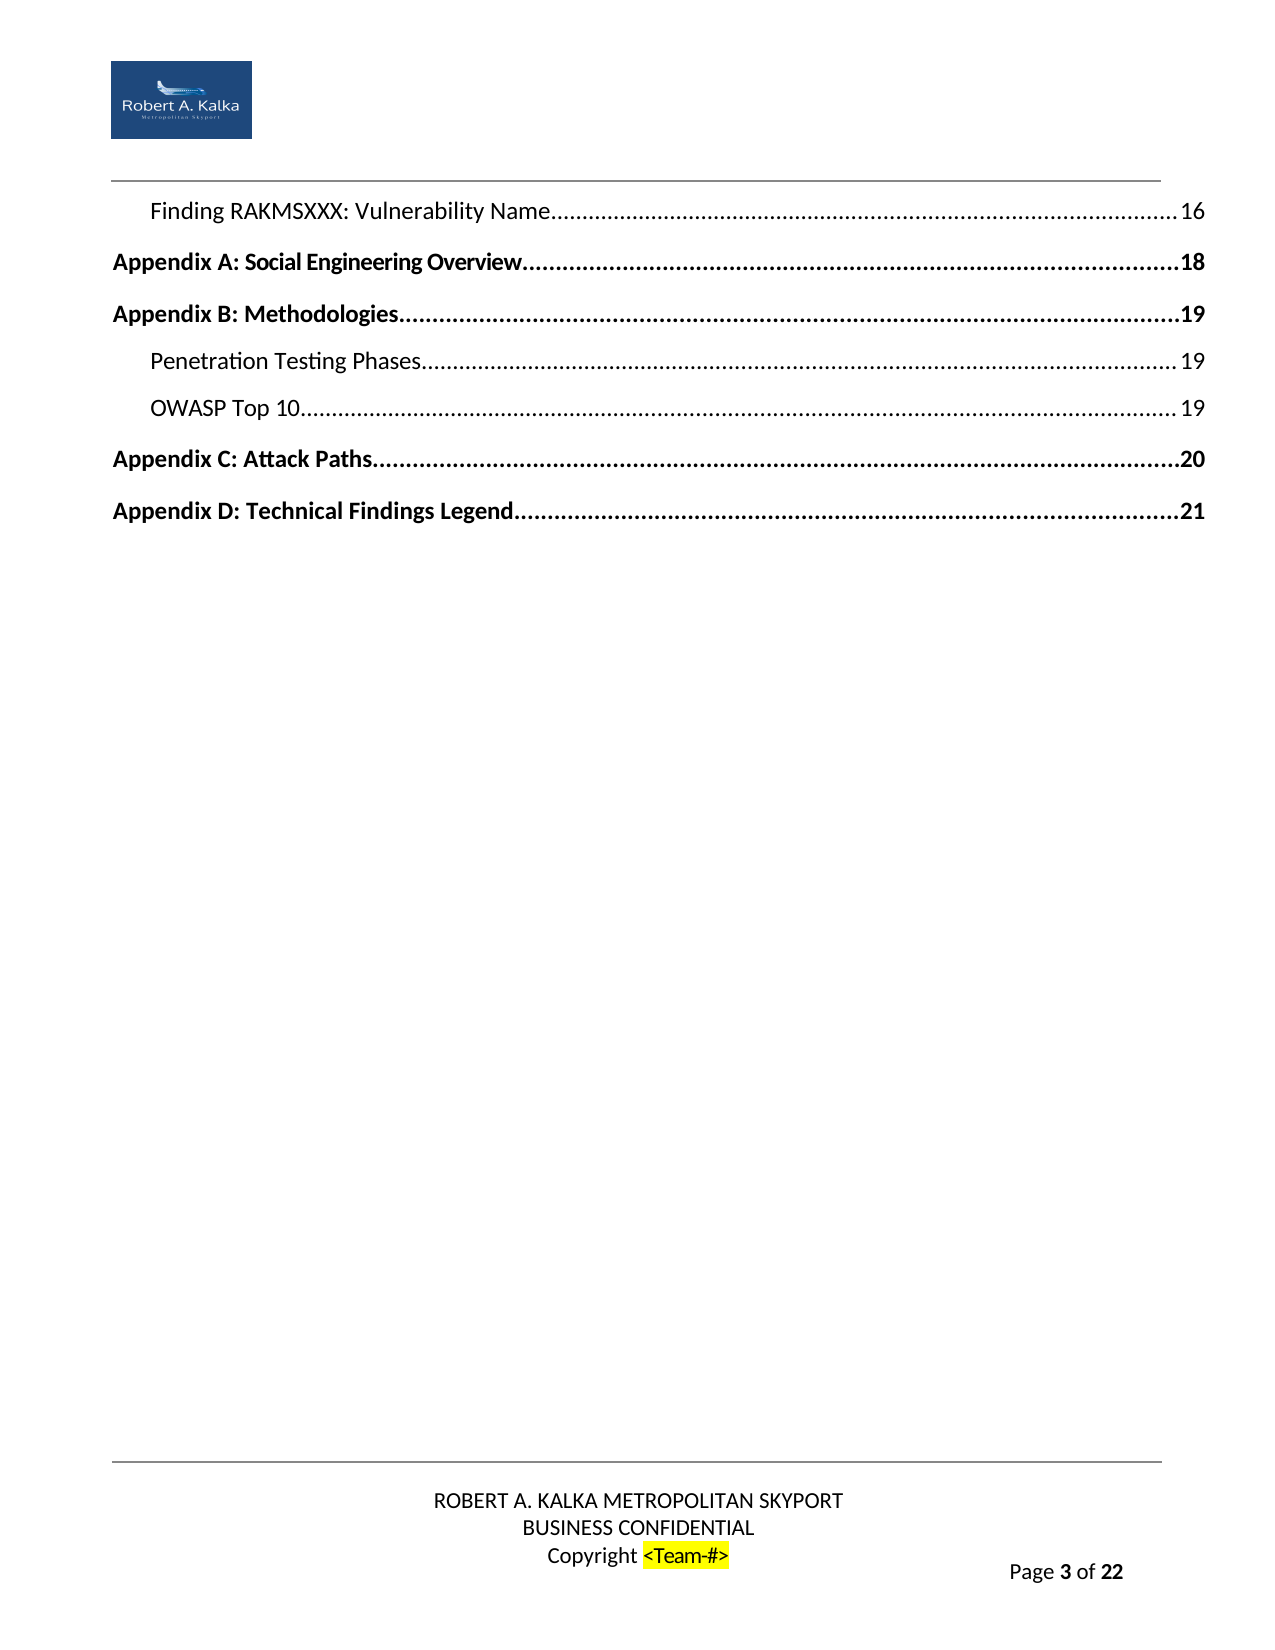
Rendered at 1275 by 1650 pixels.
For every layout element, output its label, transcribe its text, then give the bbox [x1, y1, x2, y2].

text Appendix C: Attack Paths 20 [113, 443, 1206, 474]
picture [111, 61, 252, 139]
text Appendix A: Social Engineering Overview 18 [113, 246, 1206, 277]
text OWASP Top 10 19 [150, 392, 1206, 423]
text Finding RAKMSXXX: Vulnerability Name 16 [150, 195, 1206, 226]
text Appendix B: Methodologies 19 [113, 298, 1206, 328]
text Penetration Testing Phases 19 [150, 345, 1206, 375]
text Appendix D: Technical Findings Legend 21 [113, 495, 1206, 525]
